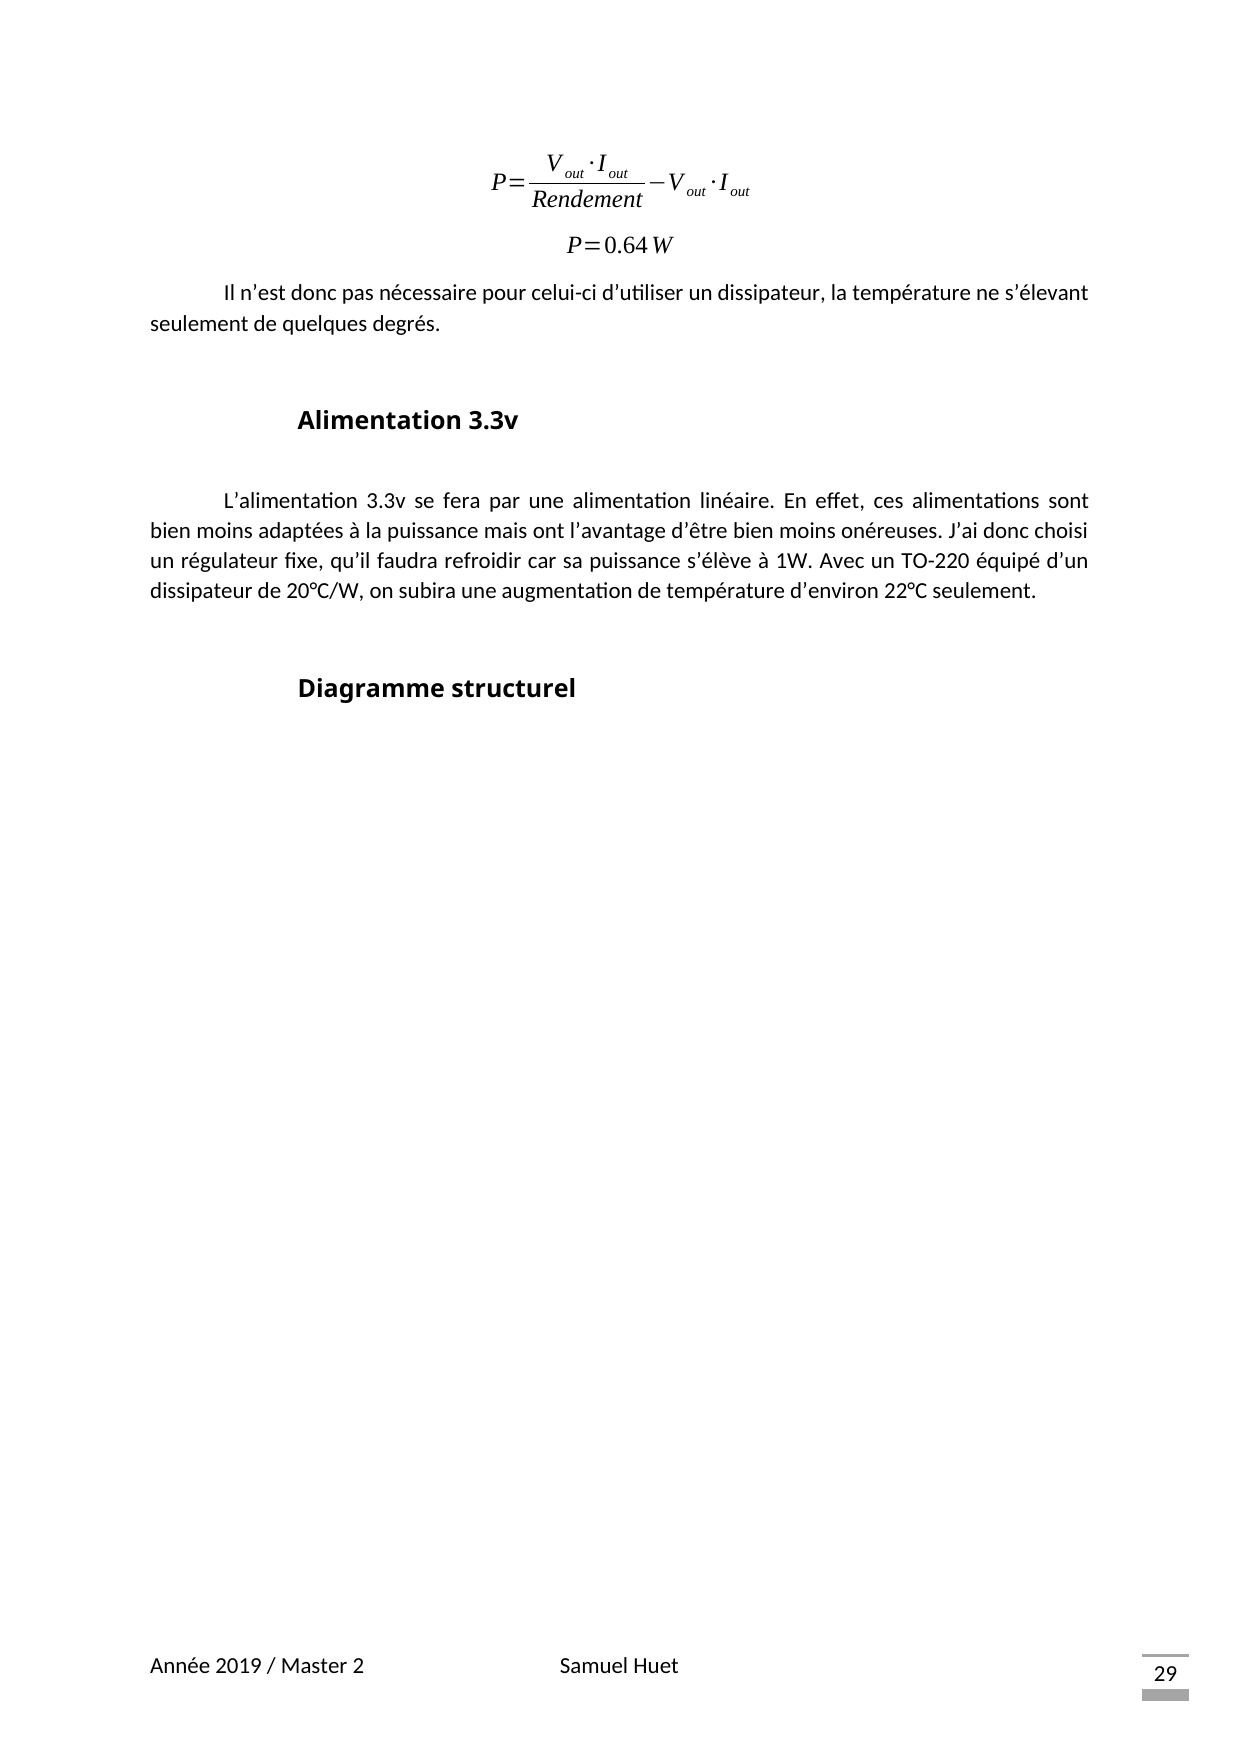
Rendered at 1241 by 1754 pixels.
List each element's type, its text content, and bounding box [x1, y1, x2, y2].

subtitle Diagramme structurel [297, 670, 1090, 704]
text L’alimentation 3.3v se fera par une alimentation linéaire. En effet, ces alimentations sont bien moins adaptées à la puissance mais ont l’avantage d’être bien moins onéreuses. J’ai donc choisi un régulateur fixe, qu’il faudra refroidir car sa puissance s’élève à 1W. Avec un TO-220 équipé d’un dissipateur de 20°C/W, on subira une augmentation de température d’environ 22°C seulement. [150, 486, 1090, 605]
subtitle Alimentation 3.3v [297, 402, 1090, 436]
text Il n’est donc pas nécessaire pour celui-ci d’utiliser un dissipateur, la température ne s’élevant seulement de quelques degrés. [150, 278, 1090, 337]
